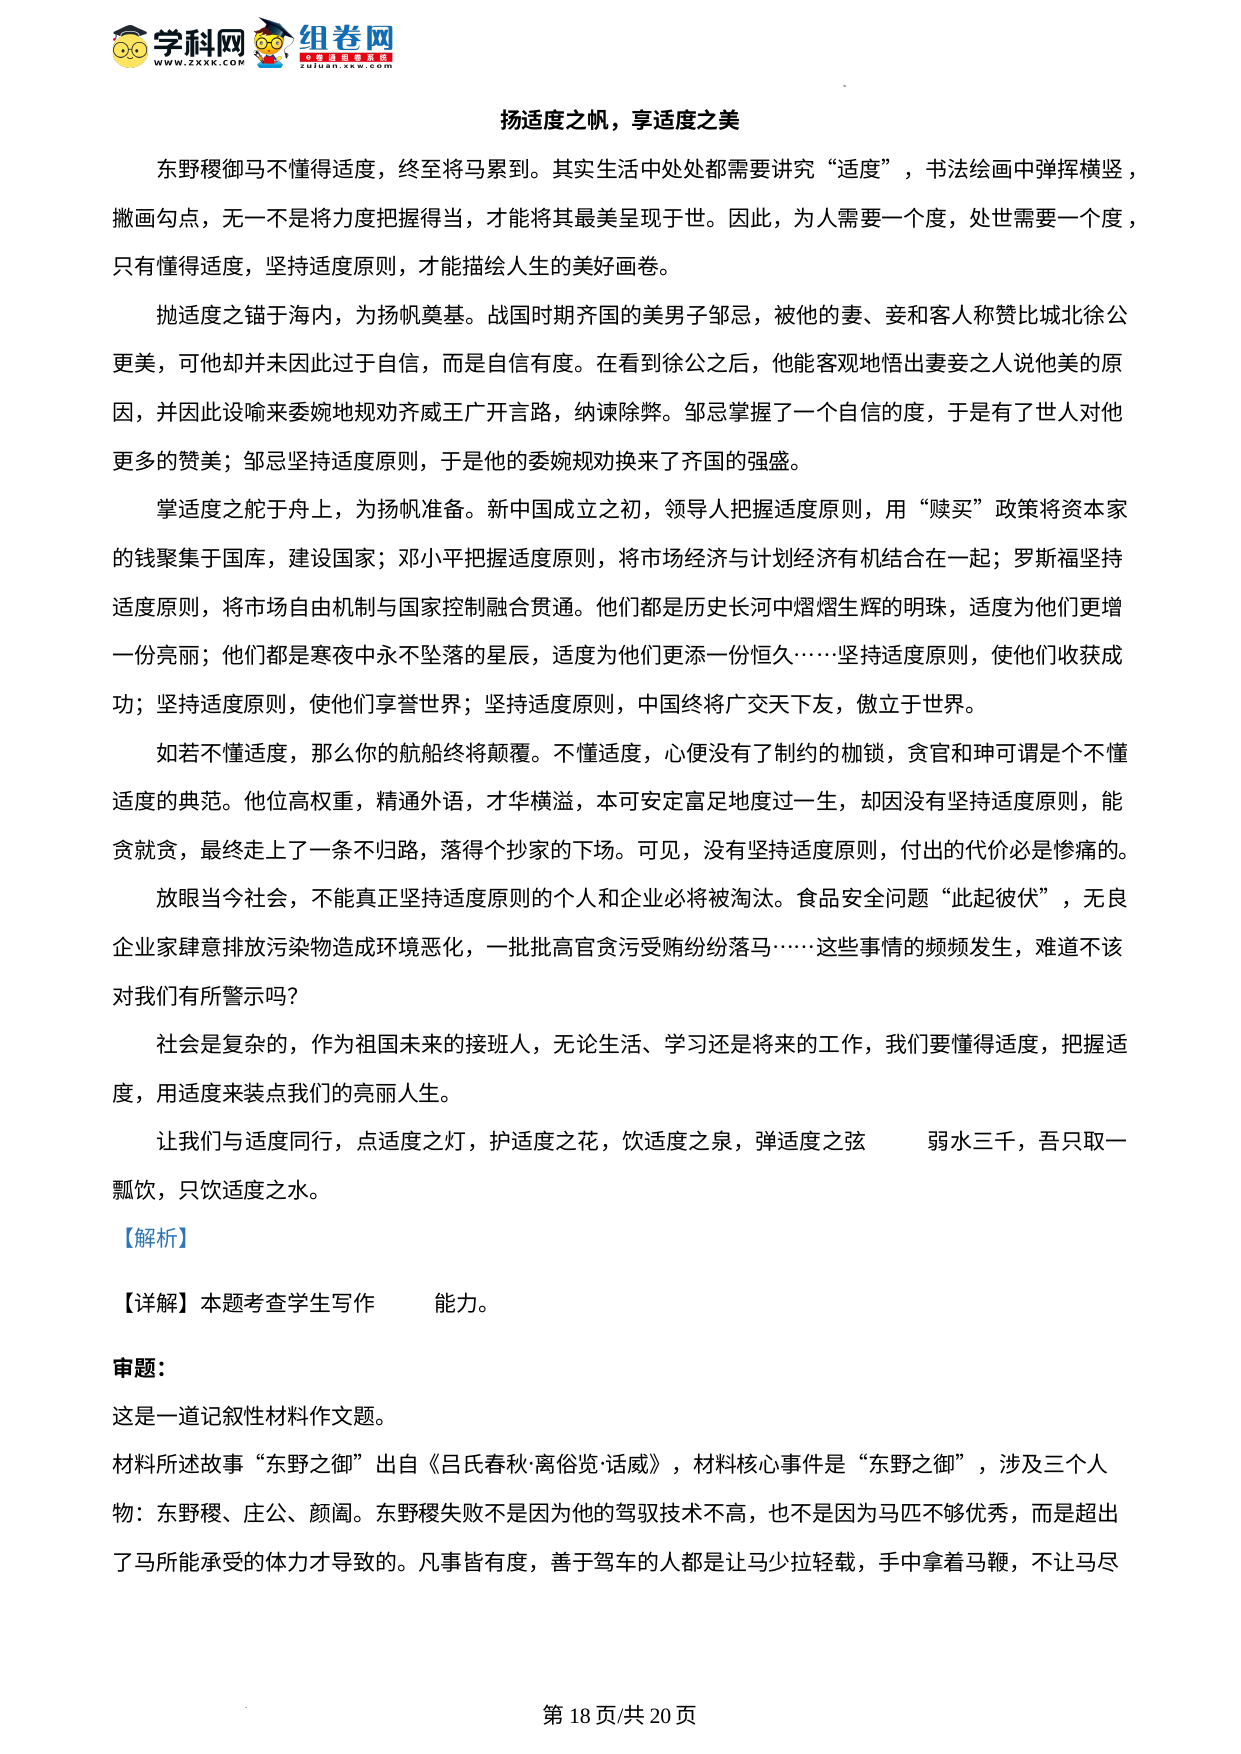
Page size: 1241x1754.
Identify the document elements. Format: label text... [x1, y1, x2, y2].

picture [112, 25, 245, 68]
text 抛适度之锚于海内，为扬帆奠基。战国时期齐国的美男子邹忌，被他的妻、妾和客人称赞比城北徐公更美，可他却并未因此过于自信，而是自信有度。在看到徐公之后，他能客观地悟出妻妾之人说他美的原因，并因此设喻来委婉地规劝齐威王广开言路，纳谏除弊。邹忌掌握了一个自信的度，于是有了世人对他更多的赞美；邹忌坚持适度原则，于是他的委婉规劝换来了齐国的强盛。 [112, 297, 1128, 476]
text 让我们与适度同行，点适度之灯，护适度之花，饮适度之泉，弹适度之弦弱水三千，吾只取一瓢饮，只饮适度之水。 [112, 1124, 1128, 1205]
text 社会是复杂的，作为祖国未来的接班人，无论生活、学习还是将来的工作，我们要懂得适度，把握适度，用适度来装点我们的亮丽人生。 [112, 1027, 1128, 1108]
picture [253, 17, 393, 68]
text 【解析】 [112, 1221, 1128, 1253]
text 放眼当今社会，不能真正坚持适度原则的个人和企业必将被淘汰。食品安全问题“此起彼伏”，无良企业家肆意排放污染物造成环境恶化，一批批高官贪污受贿纷纷落马……这些事情的频频发生，难道不该对我们有所警示吗？ [112, 881, 1128, 1011]
text 这是一道记叙性材料作文题。 [112, 1398, 1128, 1431]
text 【详解】本题考查学生写作能力。 [112, 1269, 1128, 1334]
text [112, 1447, 1128, 1577]
text 如若不懂适度，那么你的航船终将颠覆。不懂适度，心便没有了制约的枷锁，贪官和珅可谓是个不懂适度的典范。他位高权重，精通外语，才华横溢，本可安定富足地度过一生，却因没有坚持适度原则，能贪就贪，最终走上了一条不归路，落得个抄家的下场。可见，没有坚持适度原则，付出的代价必是惨痛的。 [112, 735, 1128, 865]
text 东野稷御马不懂得适度，终至将马累到。其实生活中处处都需要讲究“适度”，书法绘画中弹挥横竖，撇画勾点，无一不是将力度把握得当，才能将其最美呈现于世。因此，为人需要一个度，处世需要一个度，只有懂得适度，坚持适度原则，才能描绘人生的美好画卷。 [112, 151, 1128, 281]
text 审题： [112, 1350, 1128, 1383]
text 掌适度之舵于舟上，为扬帆准备。新中国成立之初，领导人把握适度原则，用“赎买”政策将资本家的钱聚集于国库，建设国家；邓小平把握适度原则，将市场经济与计划经济有机结合在一起；罗斯福坚持适度原则，将市场自由机制与国家控制融合贯通。他们都是历史长河中熠熠生辉的明珠，适度为他们更增一份亮丽；他们都是寒夜中永不坠落的星辰，适度为他们更添一份恒久……坚持适度原则，使他们收获成功；坚持适度原则，使他们享誉世界；坚持适度原则，中国终将广交天下友，傲立于世界。 [112, 492, 1128, 719]
text 扬适度之帆，享适度之美 [112, 103, 1128, 136]
